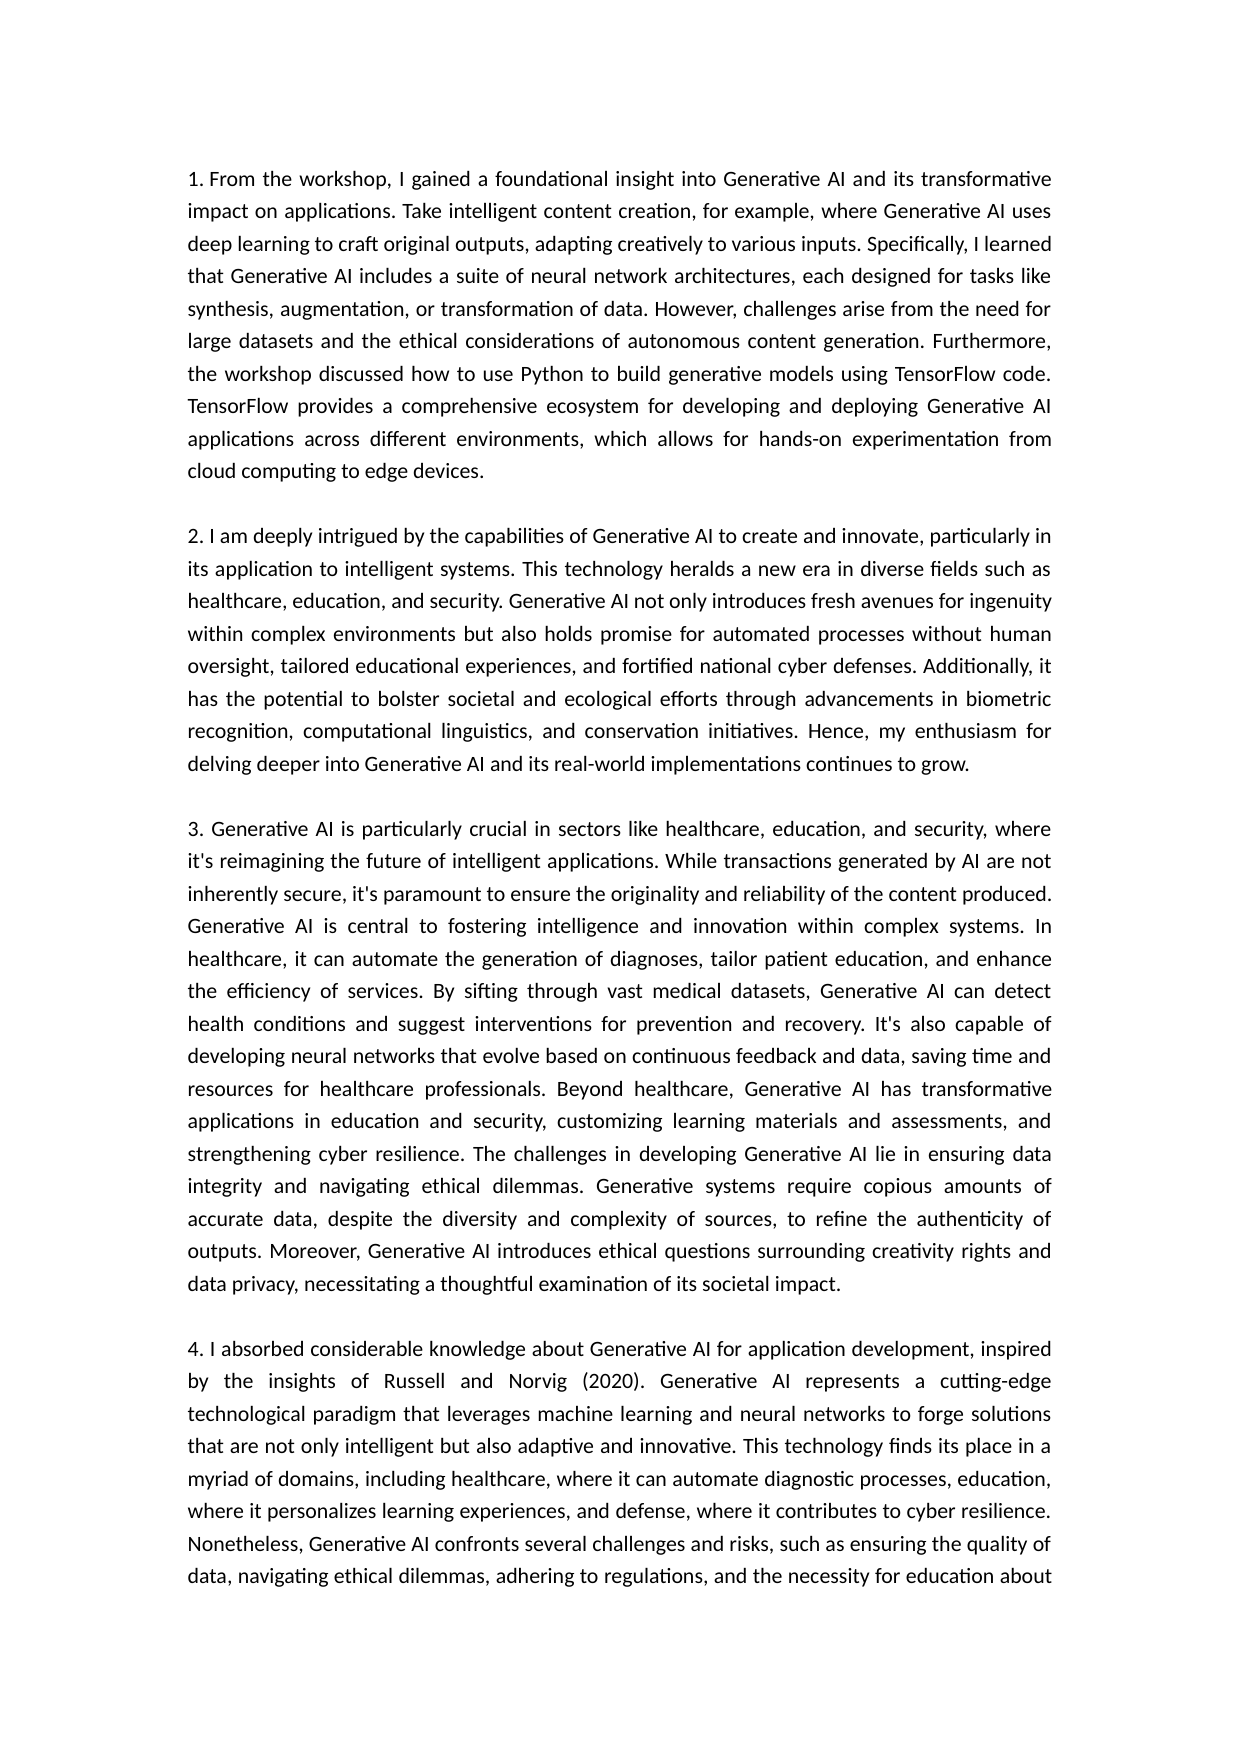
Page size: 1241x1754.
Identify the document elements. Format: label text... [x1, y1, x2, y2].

list From the workshop, I gained a foundational insight into Generative AI and its transformative impact on applications. Take intelligent content creation, for example, where Generative AI uses deep learning to craft original outputs, adapting creatively to various inputs. Specifically, I learned that Generative AI includes a suite of neural network architectures, each designed for tasks like synthesis, augmentation, or transformation of data. However, challenges arise from the need for large datasets and the ethical considerations of autonomous content generation. Furthermore, the workshop discussed how to use Python to build generative models using TensorFlow code. TensorFlow provides a comprehensive ecosystem for developing and deploying Generative AI applications across different environments, which allows for hands-on experimentation from cloud computing to edge devices. [187, 162, 1053, 487]
list 2. I am deeply intrigued by the capabilities of Generative AI to create and innovate, particularly in its application to intelligent systems. This technology heralds a new era in diverse fields such as healthcare, education, and security. Generative AI not only introduces fresh avenues for ingenuity within complex environments but also holds promise for automated processes without human oversight, tailored educational experiences, and fortified national cyber defenses. Additionally, it has the potential to bolster societal and ecological efforts through advancements in biometric recognition, computational linguistics, and conservation initiatives. Hence, my enthusiasm for delving deeper into Generative AI and its real-world implementations continues to grow. [187, 519, 1053, 779]
list 3. Generative AI is particularly crucial in sectors like healthcare, education, and security, where it's reimagining the future of intelligent applications. While transactions generated by AI are not inherently secure, it's paramount to ensure the originality and reliability of the content produced. Generative AI is central to fostering intelligence and innovation within complex systems. In healthcare, it can automate the generation of diagnoses, tailor patient education, and enhance the efficiency of services. By sifting through vast medical datasets, Generative AI can detect health conditions and suggest interventions for prevention and recovery. It's also capable of developing neural networks that evolve based on continuous feedback and data, saving time and resources for healthcare professionals. Beyond healthcare, Generative AI has transformative applications in education and security, customizing learning materials and assessments, and strengthening cyber resilience. The challenges in developing Generative AI lie in ensuring data integrity and navigating ethical dilemmas. Generative systems require copious amounts of accurate data, despite the diversity and complexity of sources, to refine the authenticity of outputs. Moreover, Generative AI introduces ethical questions surrounding creativity rights and data privacy, necessitating a thoughtful examination of its societal impact. [187, 812, 1053, 1299]
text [187, 1332, 1053, 1592]
